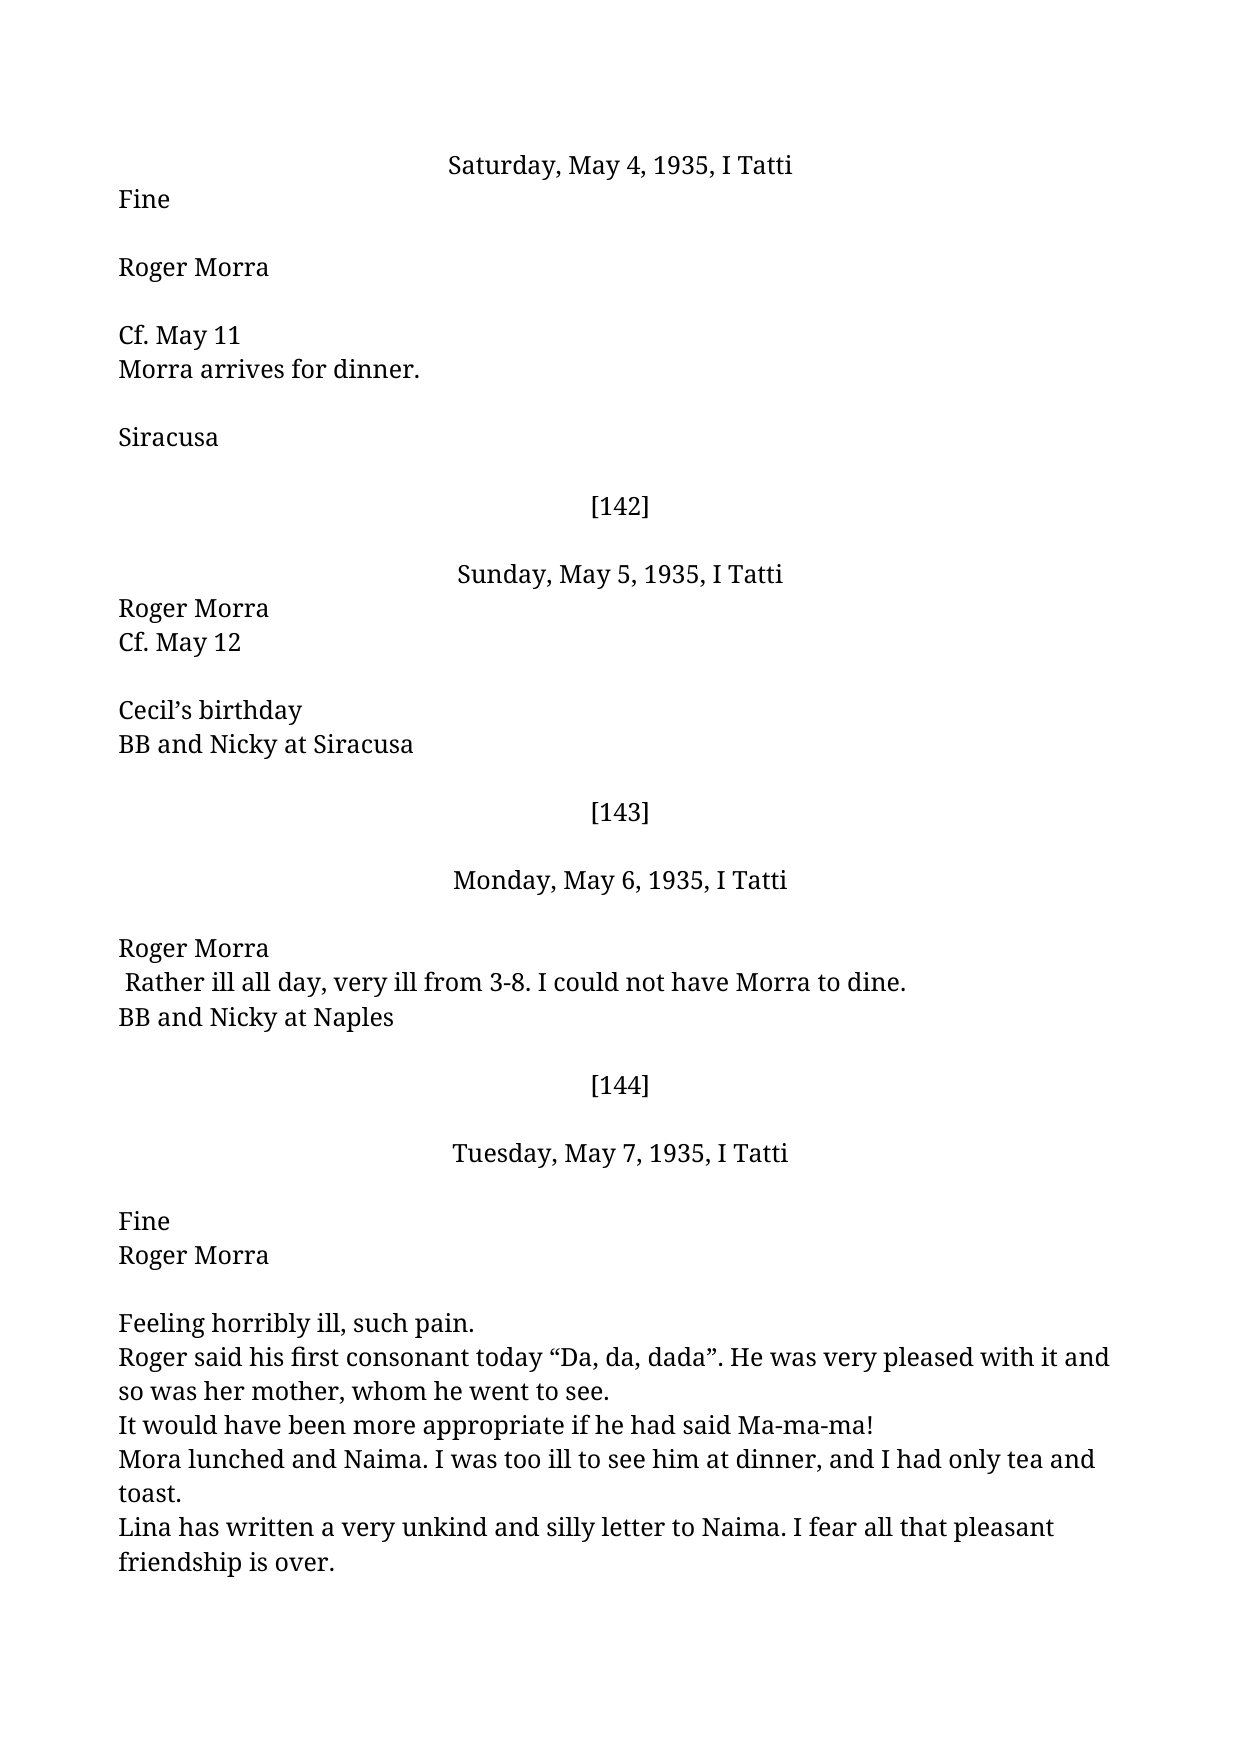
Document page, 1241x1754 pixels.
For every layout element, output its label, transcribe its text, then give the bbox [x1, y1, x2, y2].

text Siracusa [118, 420, 1122, 454]
text Roger said his first consonant today “Da, da, dada”. He was very pleased with it and so was her mother, whom he went to see. [118, 1340, 1122, 1408]
text Tuesday, May 7, 1935, I Tatti [118, 1135, 1122, 1169]
text It would have been more appropriate if he had said Ma-ma-ma! [118, 1408, 1122, 1442]
text Rather ill all day, very ill from 3-8. I could not have Morra to dine. [118, 965, 1122, 999]
text Fine [118, 182, 1122, 216]
text Roger Morra [118, 931, 1122, 965]
text Roger Morra [118, 1238, 1122, 1272]
text Fine [118, 1203, 1122, 1238]
text [142] [118, 488, 1122, 522]
text Saturday, May 4, 1935, I Tatti [118, 148, 1122, 182]
text Sunday, May 5, 1935, I Tatti [118, 556, 1122, 590]
text Mora lunched and Naima. I was too ill to see him at dinner, and I had only tea and toast. [118, 1442, 1122, 1510]
text Lina has written a very unkind and silly letter to Naima. I fear all that pleasant friendship is over. [118, 1510, 1122, 1578]
text Cf. May 11 [118, 318, 1122, 352]
text Morra arrives for dinner. [118, 352, 1122, 386]
text Cecil’s birthday [118, 693, 1122, 727]
text Roger Morra [118, 590, 1122, 624]
text Cf. May 12 [118, 624, 1122, 658]
text Roger Morra [118, 250, 1122, 284]
text BB and Nicky at Naples [118, 999, 1122, 1033]
text Monday, May 6, 1935, I Tatti [118, 863, 1122, 897]
text [143] [118, 795, 1122, 829]
text Feeling horribly ill, such pain. [118, 1306, 1122, 1340]
text [144] [118, 1067, 1122, 1101]
text BB and Nicky at Siracusa [118, 727, 1122, 761]
